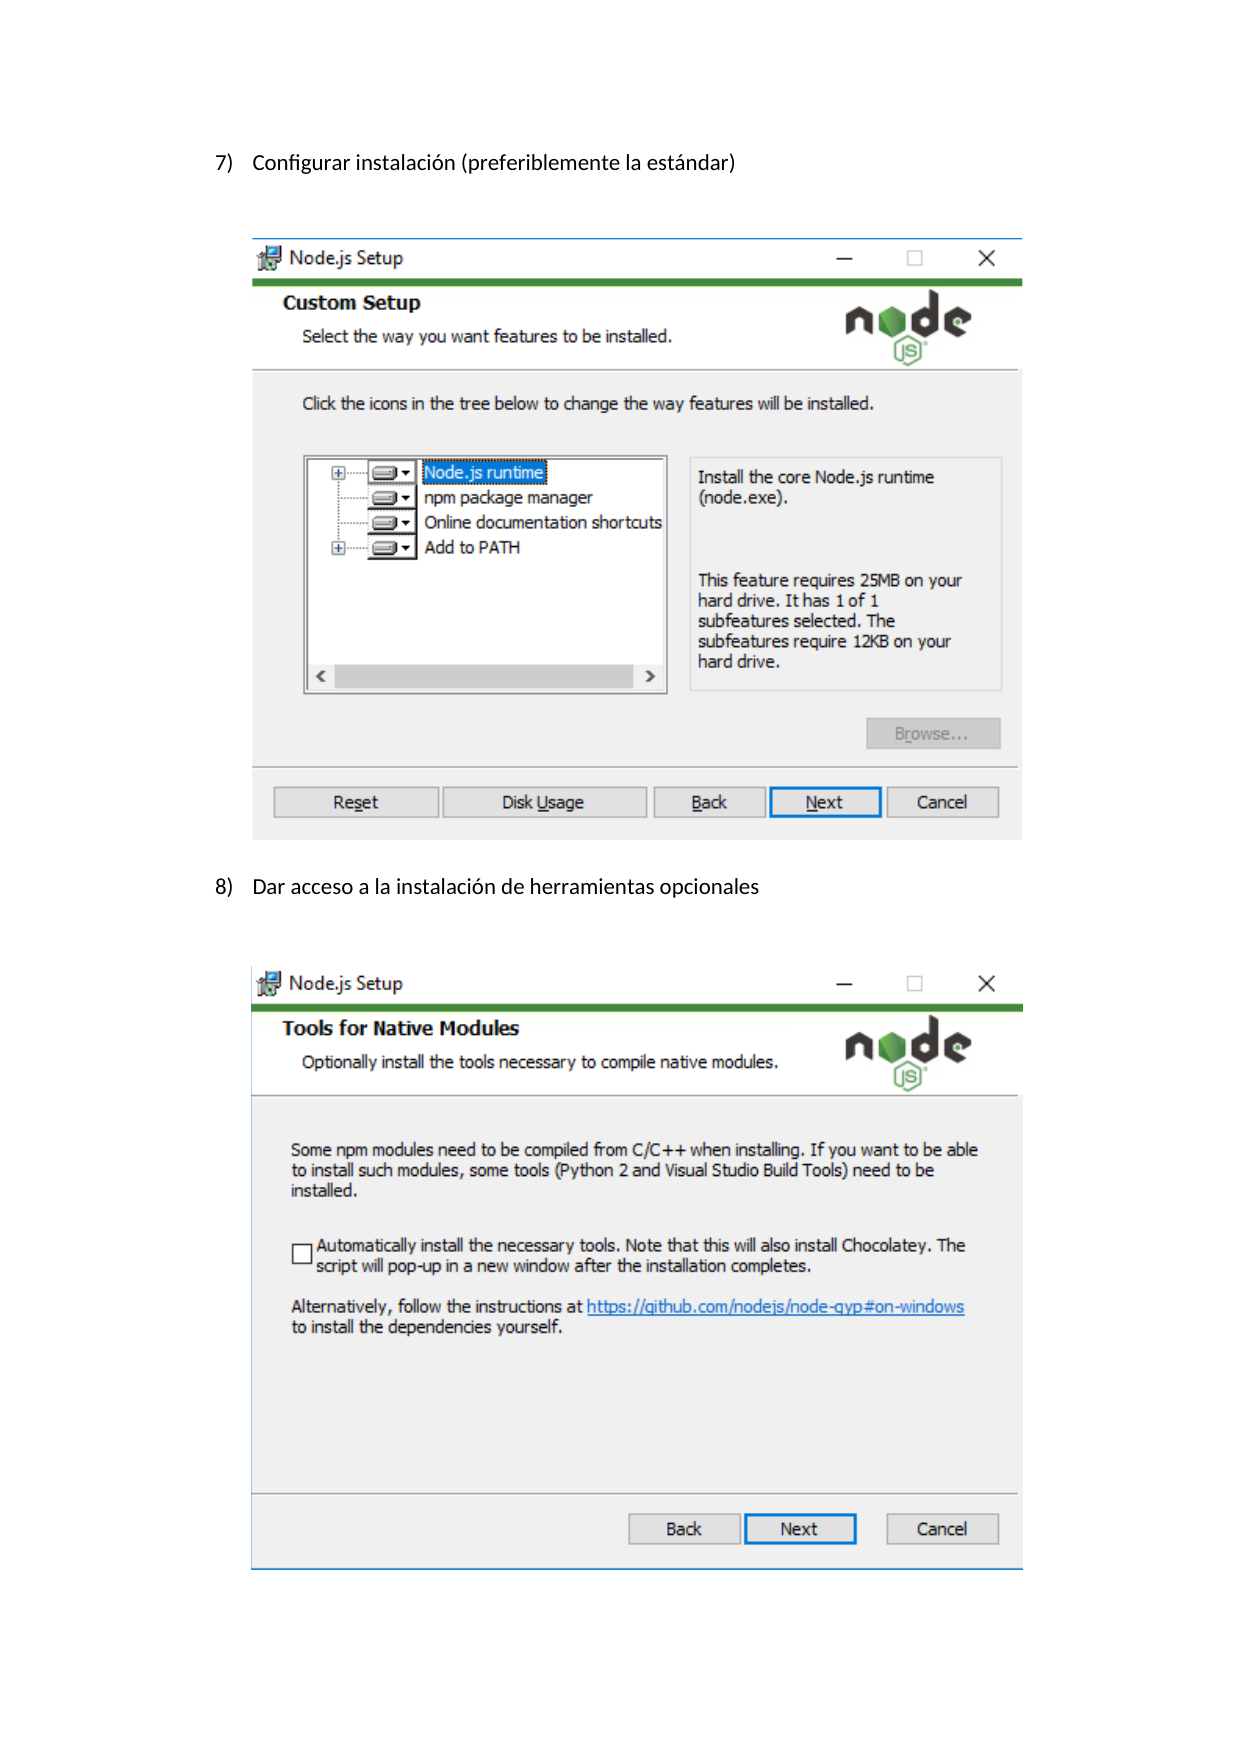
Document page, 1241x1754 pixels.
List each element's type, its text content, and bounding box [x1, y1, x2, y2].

list Configurar instalación (preferiblemente la estándar) [215, 148, 1063, 176]
list Dar acceso a la instalación de herramientas opcionales [215, 872, 1063, 900]
